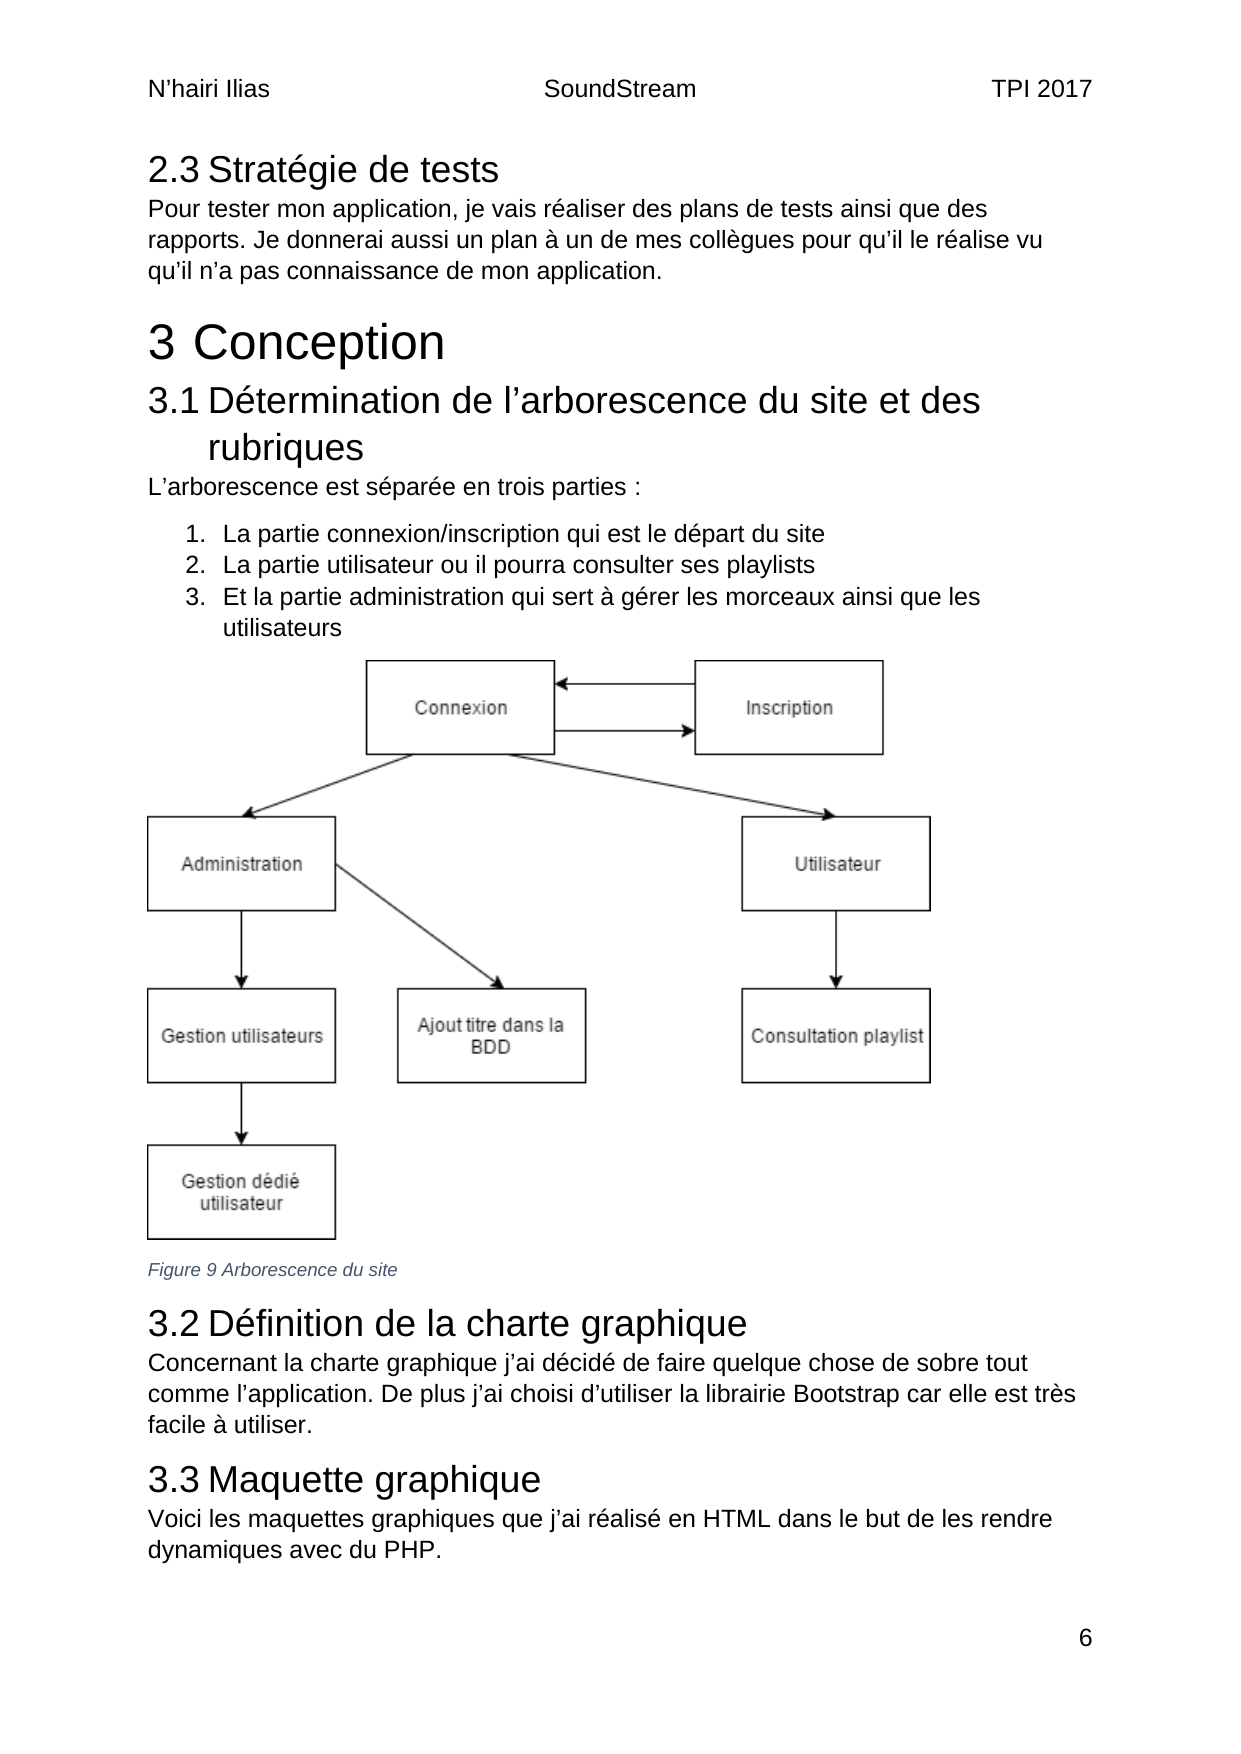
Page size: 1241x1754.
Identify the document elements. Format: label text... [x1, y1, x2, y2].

subtitle Maquette graphique [148, 1458, 1093, 1501]
picture [147, 660, 931, 1240]
subtitle Stratégie de tests [148, 148, 1093, 191]
subtitle Définition de la charte graphique [148, 1301, 1093, 1344]
list La partie utilisateur ou il pourra consulter ses playlists [185, 550, 1093, 579]
text Concernant la charte graphique j’ai décidé de faire quelque chose de sobre tout comme l’application. De plus j’ai choisi d’utiliser la librairie Bootstrap car elle est très facile à utiliser. [148, 1348, 1093, 1439]
subtitle Conception [148, 312, 1093, 370]
text Voici les maquettes graphiques que j’ai réalisé en HTML dans le but de les rendre dynamiques avec du PHP. [148, 1504, 1093, 1564]
text L’arborescence est séparée en trois parties : [148, 472, 1093, 500]
list La partie connexion/inscription qui est le départ du site [185, 519, 1093, 548]
text Pour tester mon application, je vais réaliser des plans de tests ainsi que des rapports. Je donnerai aussi un plan à un de mes collègues pour qu’il le réalise vu qu’il n’a pas connaissance de mon application. [148, 194, 1093, 285]
subtitle Détermination de l’arborescence du site et des rubriques [148, 378, 1093, 468]
list Et la partie administration qui sert à gérer les morceaux ainsi que les utilisateurs [185, 581, 1093, 641]
text Figure 9 Arborescence du site [148, 1259, 1093, 1281]
